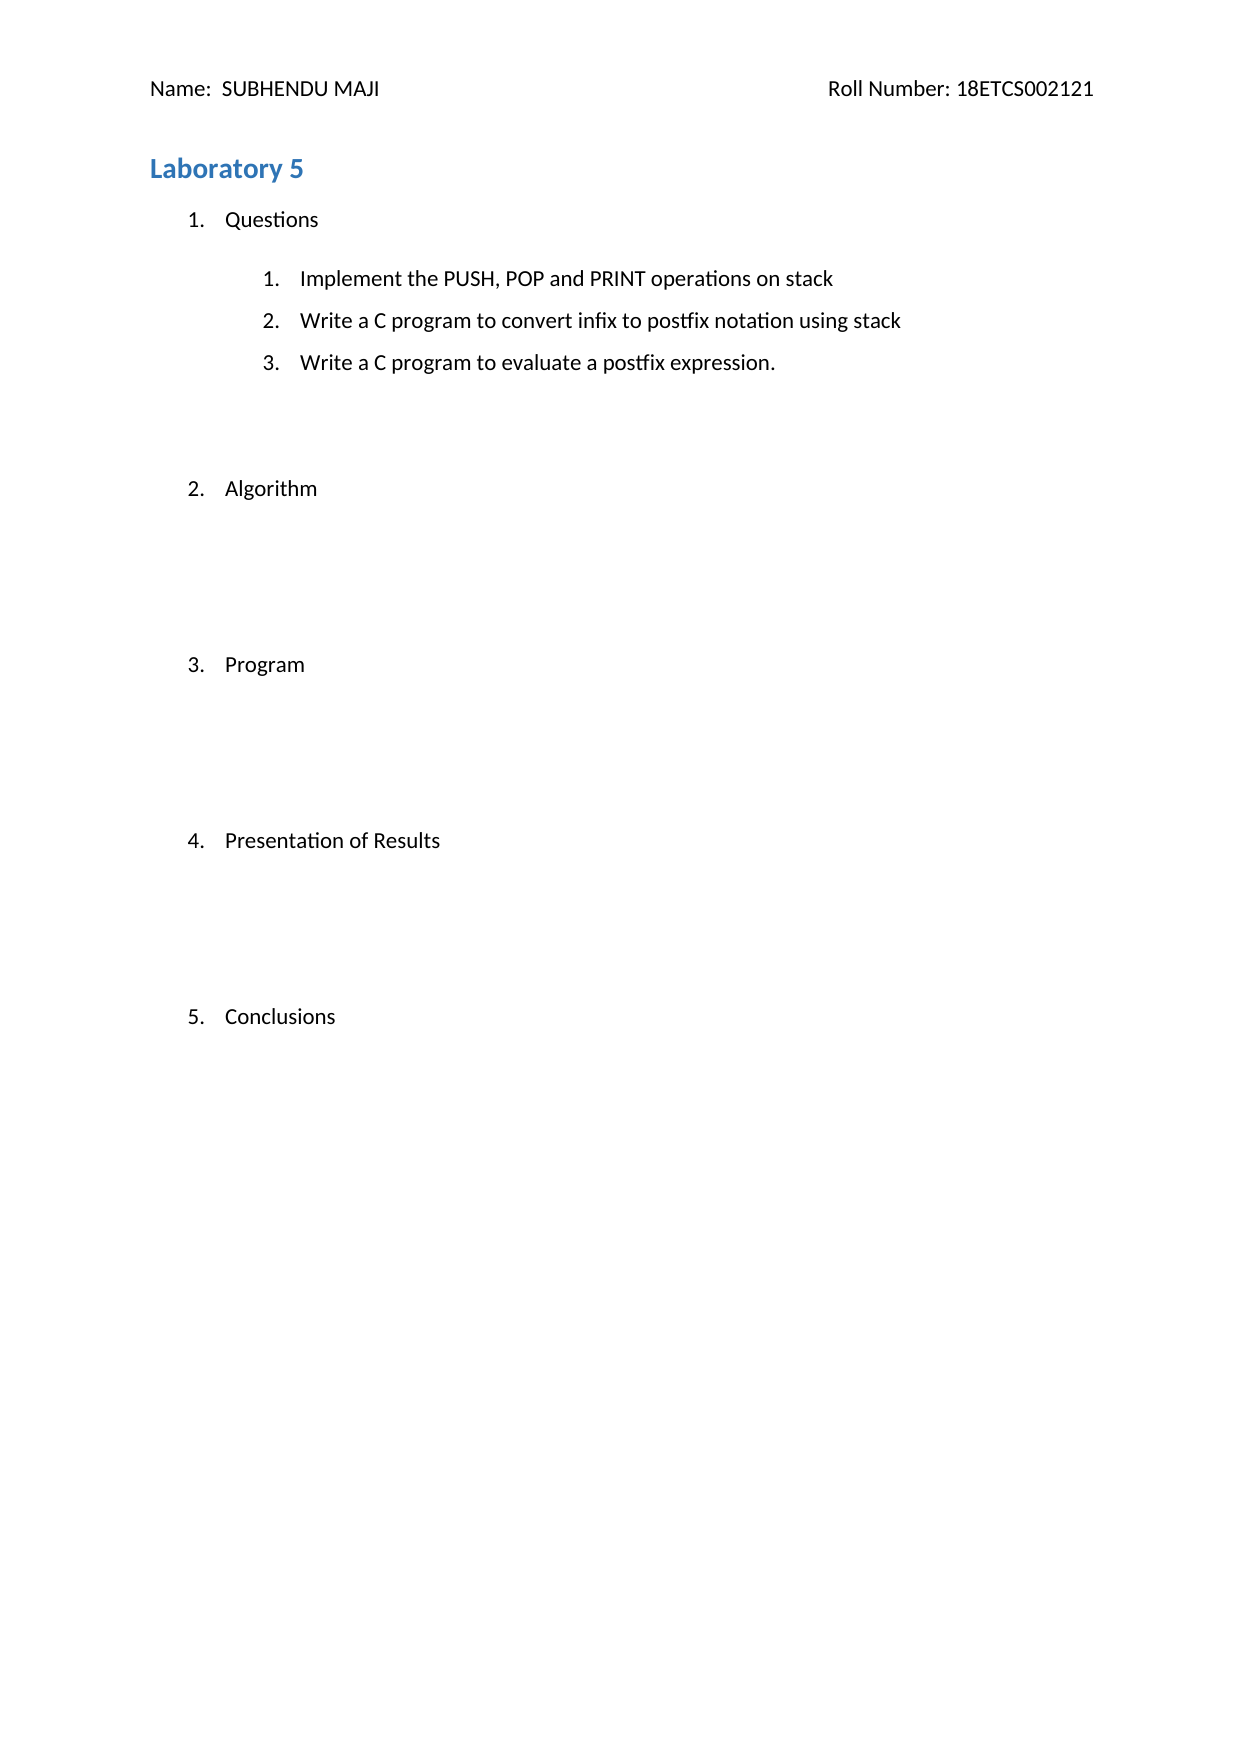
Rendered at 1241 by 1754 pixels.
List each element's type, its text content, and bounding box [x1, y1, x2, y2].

subtitle Laboratory 5 [150, 150, 1090, 186]
list Conclusions [187, 1002, 1090, 1030]
list Write a C program to evaluate a postfix expression. [262, 348, 1090, 376]
list Presentation of Results [187, 826, 1090, 854]
list Questions [187, 205, 1090, 233]
list Implement the PUSH, POP and PRINT operations on stack [262, 264, 1090, 292]
list Write a C program to convert infix to postfix notation using stack [262, 306, 1090, 334]
list Algorithm [187, 474, 1090, 502]
list Program [187, 650, 1090, 678]
